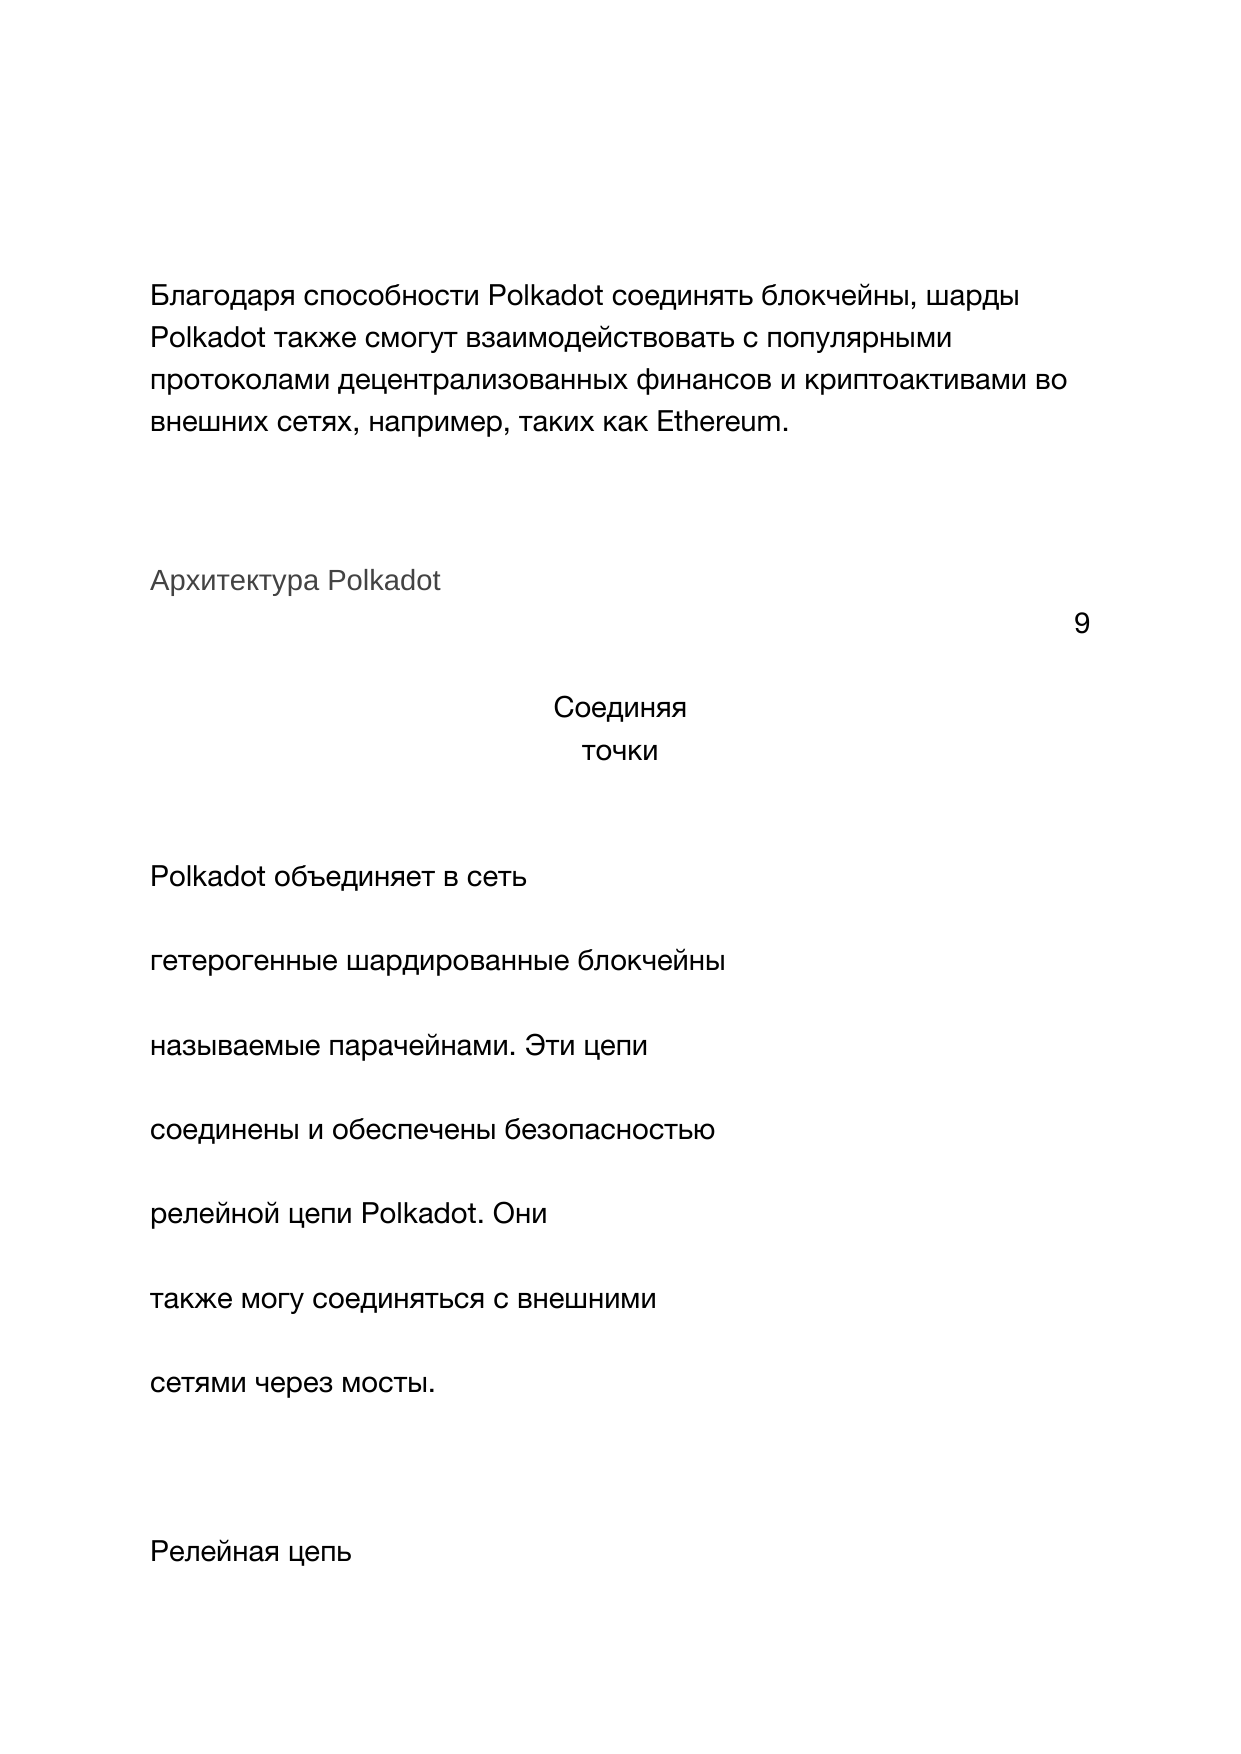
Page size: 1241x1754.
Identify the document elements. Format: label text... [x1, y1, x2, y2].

text Соединяя [150, 689, 1090, 726]
text релейной цепи Polkadot. Они [150, 1196, 1090, 1232]
text соединены и обеспечены безопасностью [150, 1111, 1090, 1148]
text Релейная цепь [150, 1533, 1090, 1570]
text точки [150, 731, 1090, 768]
text Благодаря способности Polkadot соединять блокчейны, шарды Polkadot также смогут взаимодействовать с популярными протоколами децентрализованных финансов и криптоактивами во внешних сетях, например, таких как Ethereum. [150, 277, 1090, 440]
text гетерогенные шардированные блокчейны [150, 942, 1090, 979]
text Polkadot объединяет в сеть [150, 858, 1090, 895]
text называемые парачейнами. Эти цепи [150, 1027, 1090, 1063]
text сетями через мосты. [150, 1364, 1090, 1401]
subtitle Архитектура Polkadot [150, 563, 1090, 597]
text также могу соединяться с внешними [150, 1280, 1090, 1317]
text 9 [150, 605, 1090, 642]
